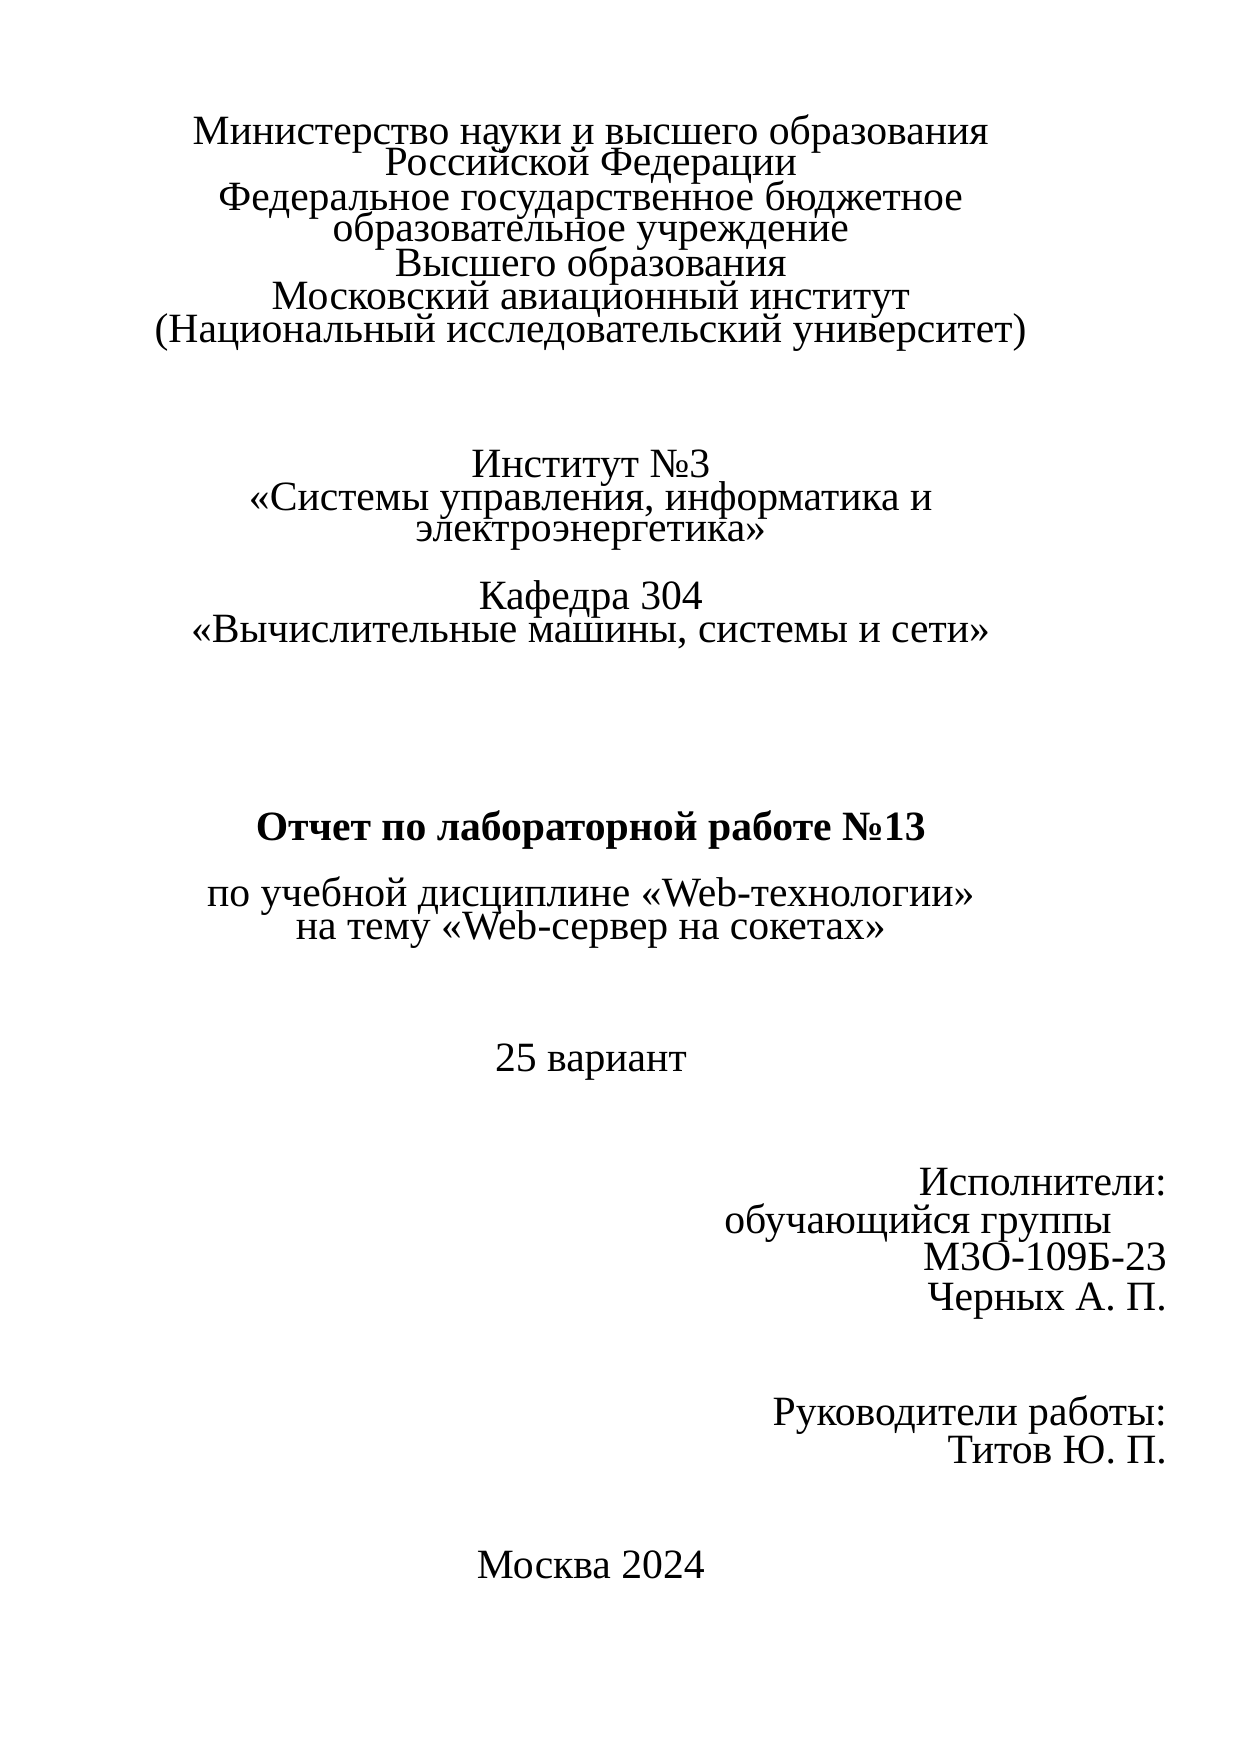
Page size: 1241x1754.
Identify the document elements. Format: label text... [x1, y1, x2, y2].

text «Системы управления, информатика и электроэнергетика» [118, 484, 1063, 550]
text Кафедра 304 [539, 583, 1063, 616]
text Высшего образования [118, 250, 1063, 283]
text (Национальный исследовательский университет) [160, 316, 1020, 349]
text Титов Ю. П. [502, 1433, 1167, 1471]
text Исполнители: [502, 1165, 1167, 1203]
text Институт №3 [118, 451, 1063, 484]
text Федеральное государственное бюджетное образовательное учреждение [118, 184, 1063, 250]
text на тему «Web-сервер на сокетах» [118, 913, 1063, 946]
text обучающийся группы М3О-109Б-23 [502, 1203, 1167, 1280]
text по учебной дисциплине «Web-технологии» [118, 880, 1063, 913]
text Кафедра 304 [118, 583, 536, 616]
text 25 вариант [118, 1045, 1063, 1078]
text Министерство науки и высшего образования Российской Федерации [118, 118, 1063, 184]
text Москва 2024 [118, 1552, 1063, 1585]
text Руководители работы: [502, 1395, 1167, 1433]
text «Вычислительные машины, системы и сети» [118, 616, 1063, 649]
text Московский авиационный институт [118, 283, 1063, 316]
text Отчет по лабораторной работе №13 [118, 814, 1063, 847]
text Черных А. П. [502, 1280, 1167, 1318]
